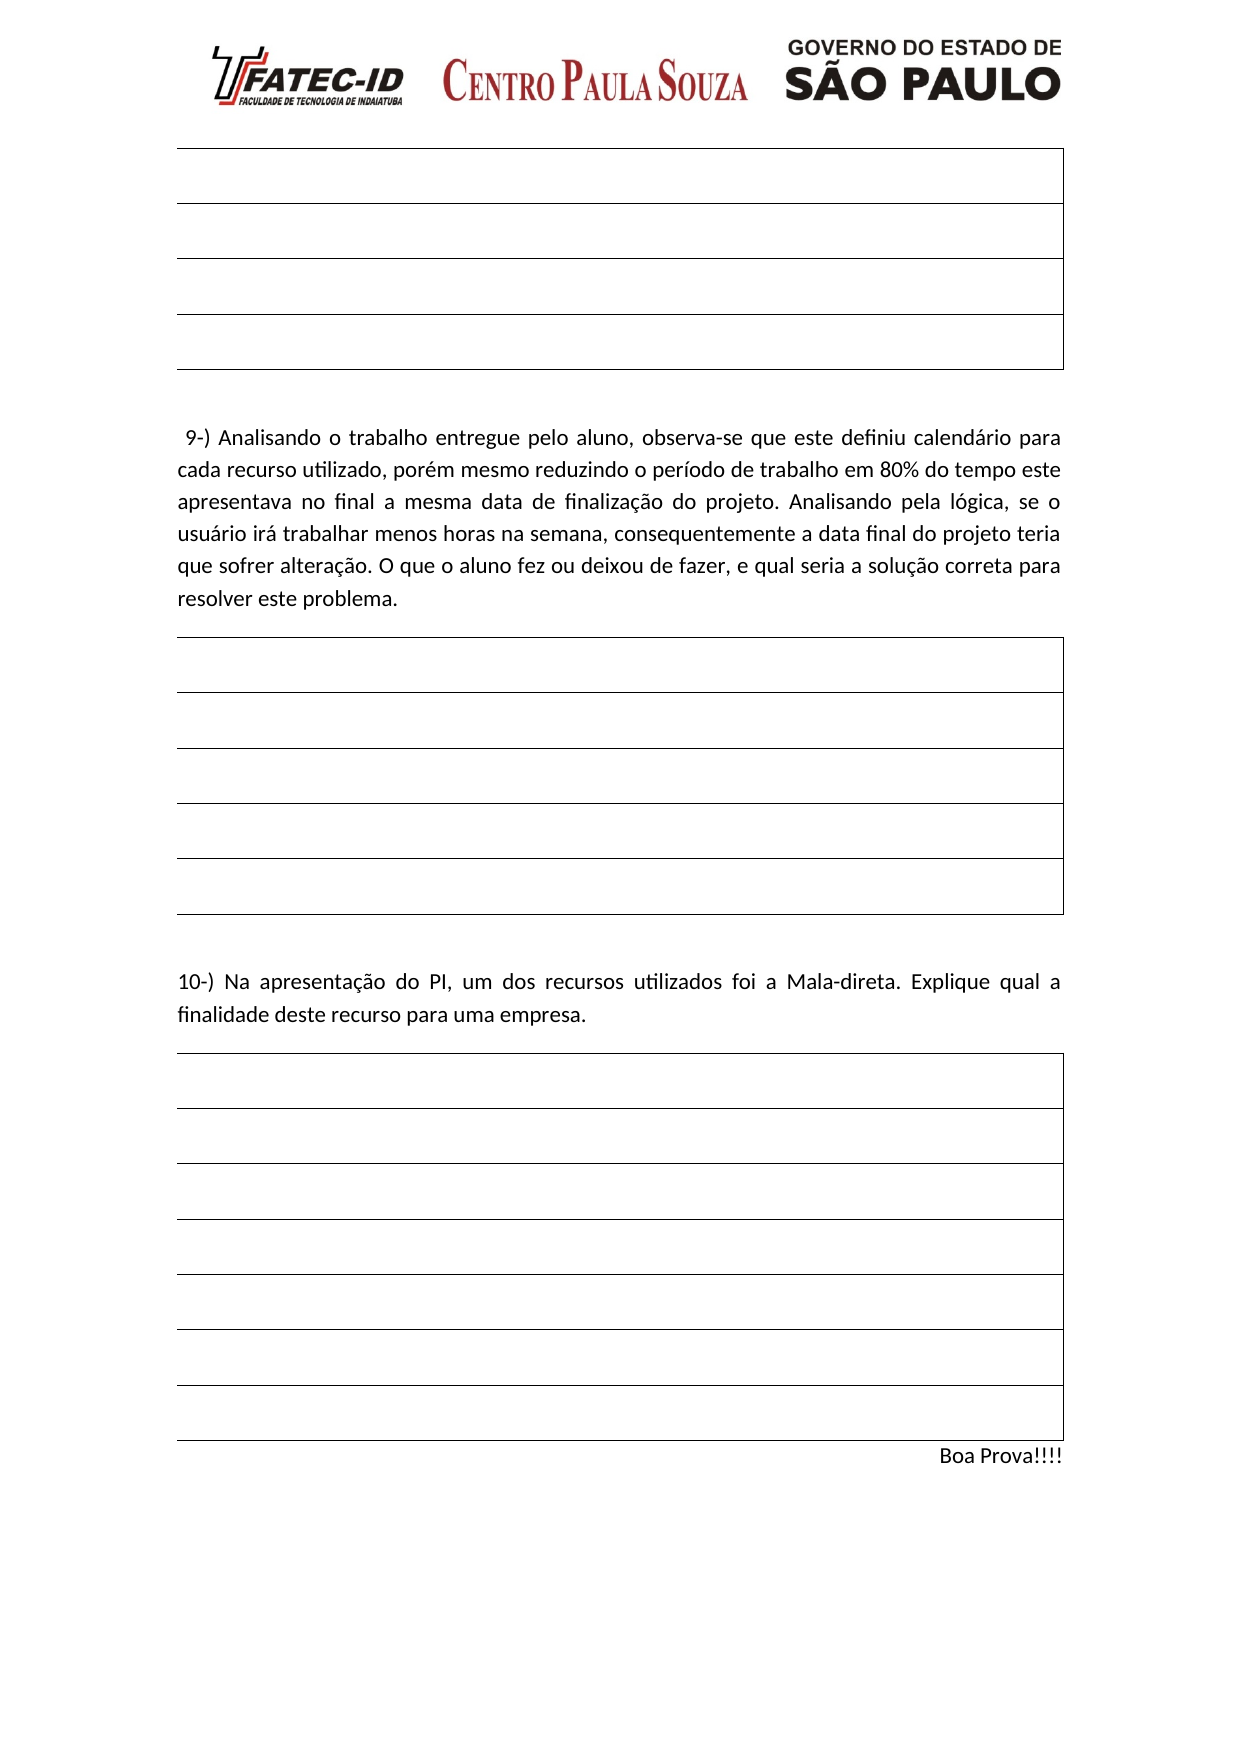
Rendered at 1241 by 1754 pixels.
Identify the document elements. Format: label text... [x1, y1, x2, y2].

table_cell [177, 859, 1063, 913]
table_cell [177, 315, 1063, 369]
table_header [177, 638, 1063, 692]
table_cell [177, 259, 1063, 313]
text 10-) Na apresentação do PI, um dos recursos utilizados foi a Mala-direta. Explique qual a finalidade deste recurso para uma empresa. [177, 967, 1063, 1028]
table_cell [177, 804, 1063, 858]
table_cell [177, 1275, 1063, 1329]
table_cell [177, 204, 1063, 258]
text 9-) Analisando o trabalho entregue pelo aluno, observa-se que este definiu calendário para cada recurso utilizado, porém mesmo reduzindo o período de trabalho em 80% do tempo este apresentava no final a mesma data de finalização do projeto. Analisando pela lógica, se o usuário irá trabalhar menos horas na semana, consequentemente a data final do projeto teria que sofrer alteração. O que o aluno fez ou deixou de fazer, e qual seria a solução correta para resolver este problema. [177, 423, 1063, 612]
table_cell [177, 1386, 1063, 1440]
table_header [177, 1054, 1063, 1108]
table_cell [177, 1220, 1063, 1274]
table_cell [177, 1109, 1063, 1163]
table_cell [177, 1164, 1063, 1219]
text Boa Prova!!!! [177, 1441, 1063, 1469]
picture [200, 37, 1061, 114]
table_cell [177, 1330, 1063, 1384]
table_cell [177, 693, 1063, 747]
table_cell [177, 749, 1063, 803]
table_header [177, 149, 1063, 203]
